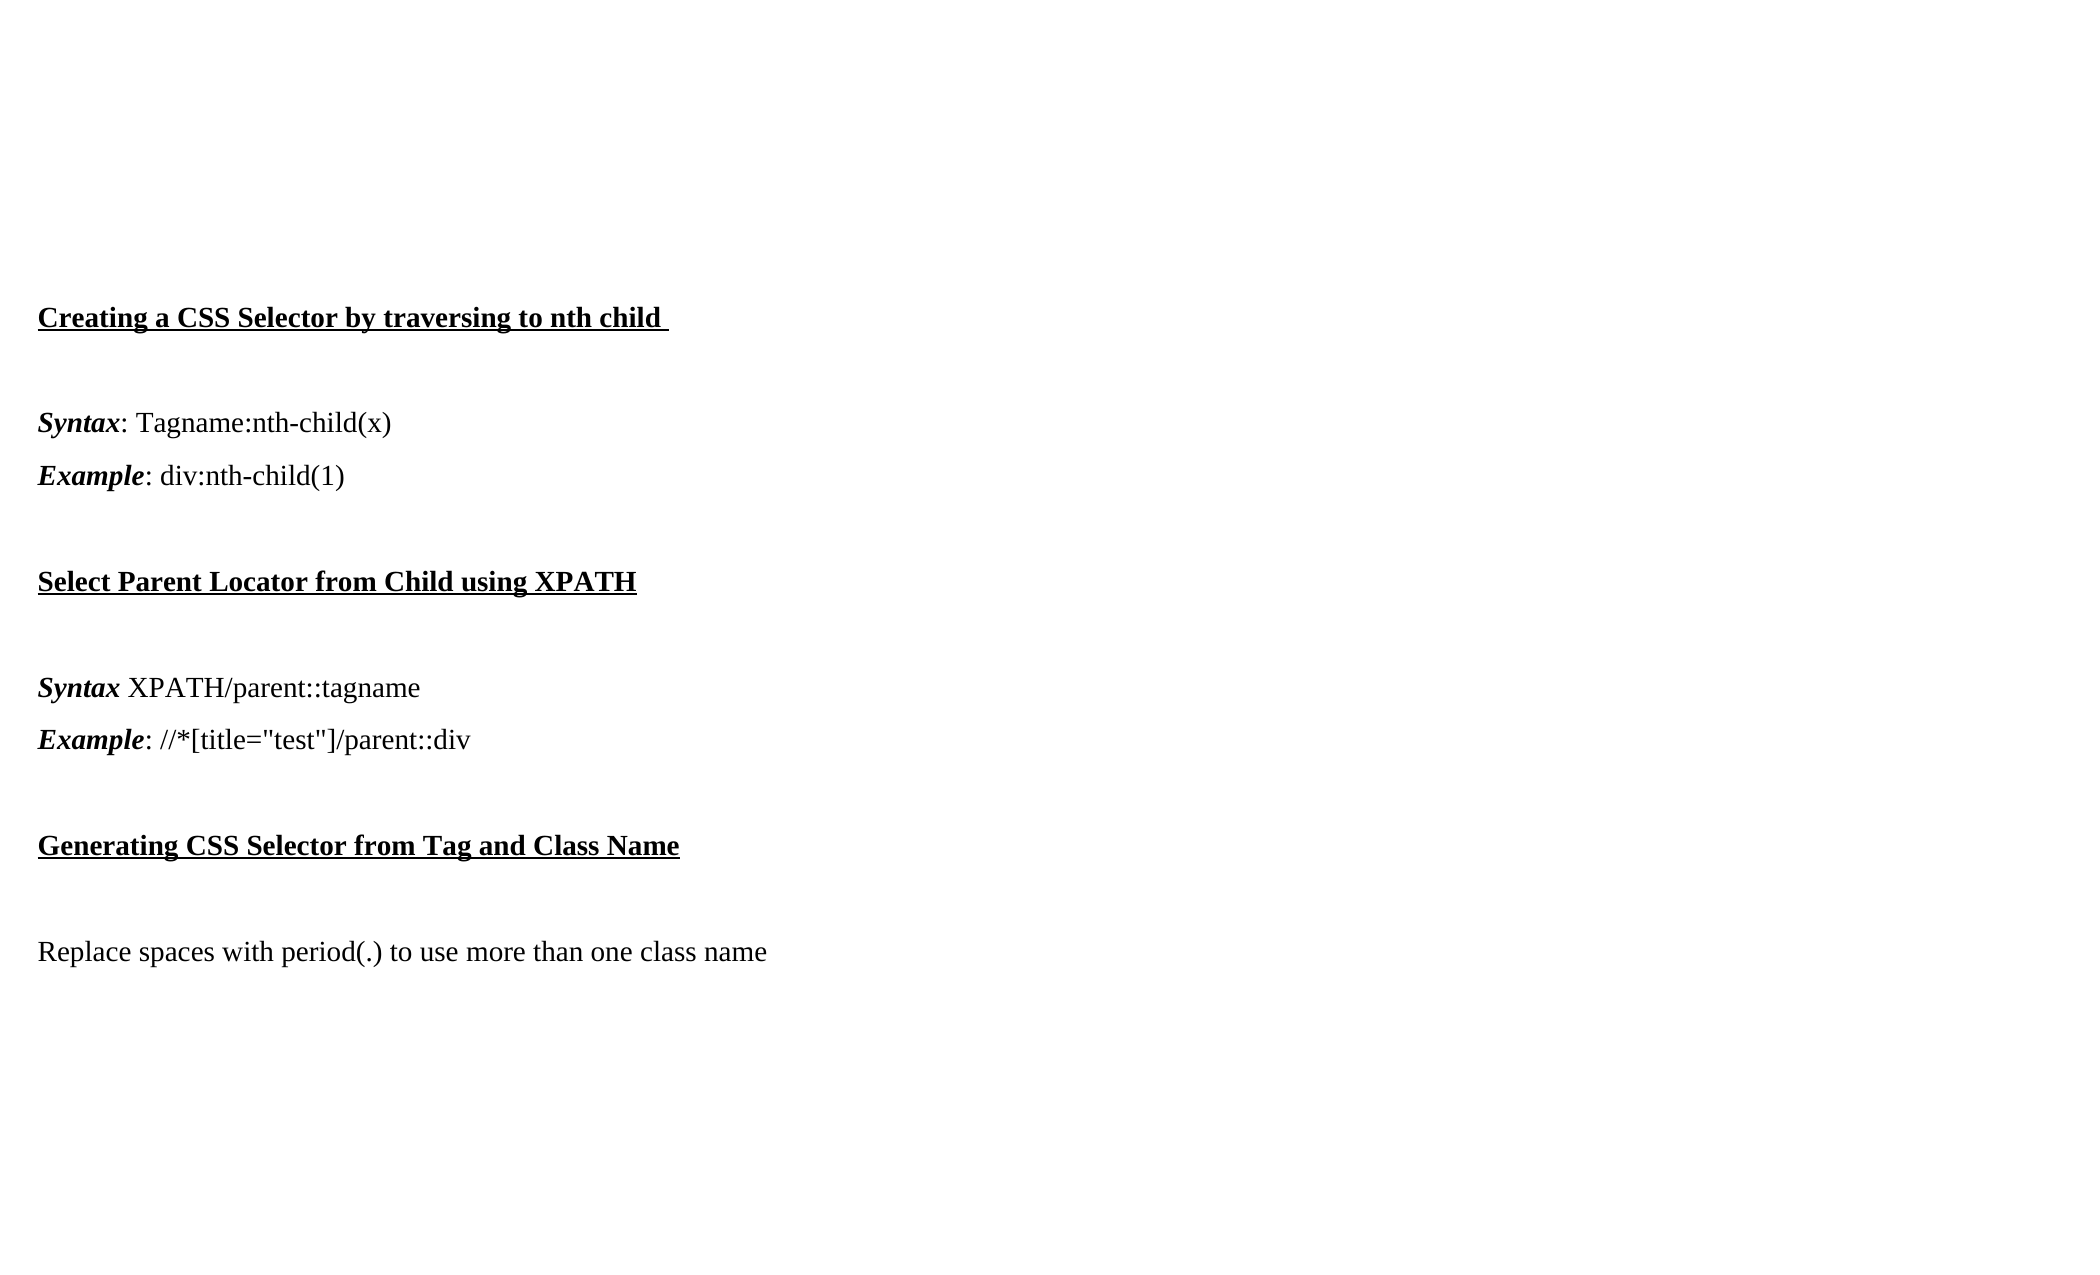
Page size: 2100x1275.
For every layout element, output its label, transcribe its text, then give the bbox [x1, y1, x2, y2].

text Example: //*[title="test"]/parent::div [37, 722, 2025, 756]
text Syntax XPATH/parent::tagname [37, 670, 2025, 703]
text Select Parent Locator from Child using XPATH [37, 564, 2025, 598]
text Example: div:nth-child(1) [37, 458, 2025, 492]
text Replace spaces with period(.) to use more than one class name [37, 934, 2025, 967]
text Creating a CSS Selector by traversing to nth child [37, 300, 2025, 333]
text Generating CSS Selector from Tag and Class Name [37, 828, 2025, 862]
text Syntax: Tagname:nth-child(x) [37, 406, 2025, 439]
